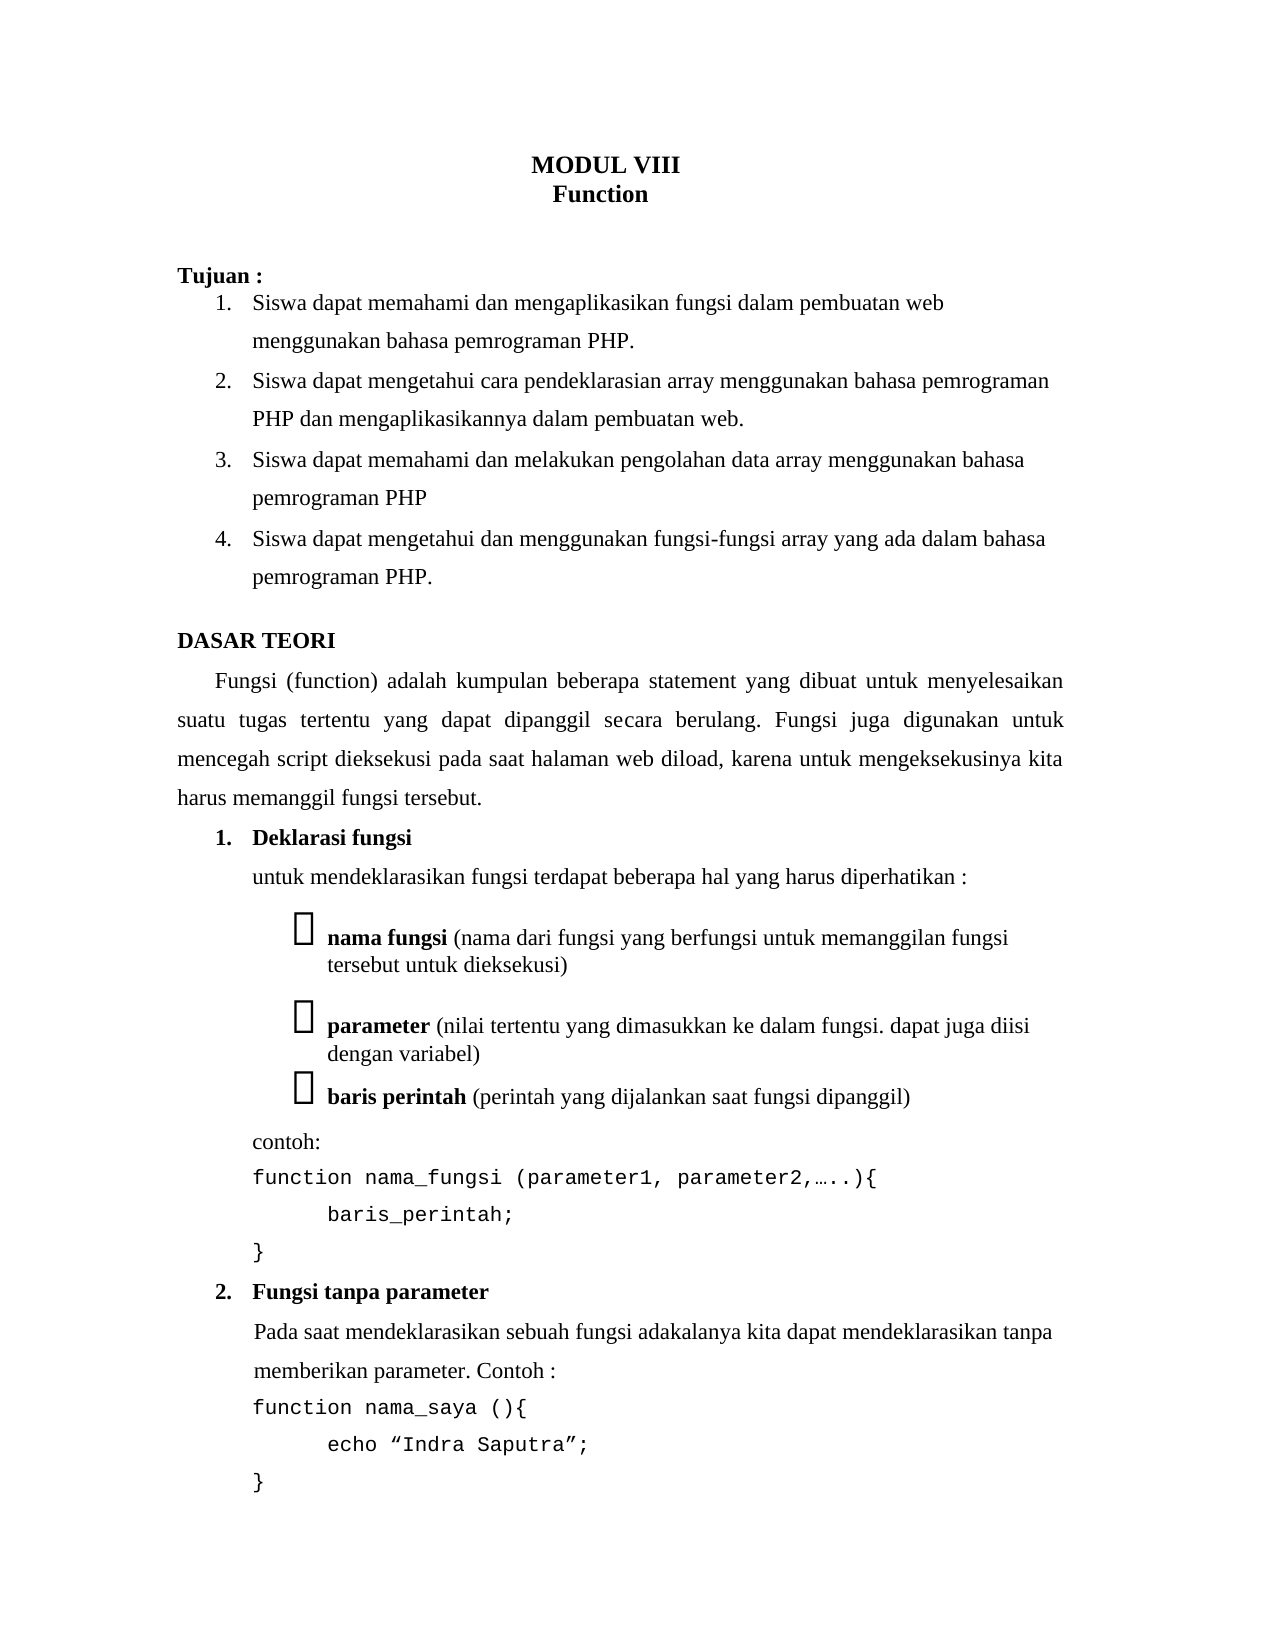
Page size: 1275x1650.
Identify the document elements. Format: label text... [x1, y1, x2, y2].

list Deklarasi fungsi [215, 824, 1125, 851]
text untuk mendeklarasikan fungsi terdapat beberapa hal yang harus diperhatikan : [252, 863, 1125, 890]
text Pada saat mendeklarasikan sebuah fungsi adakalanya kita dapat mendeklarasikan tanpa memberikan parameter. Contoh : [253, 1318, 1125, 1384]
list Fungsi tanpa parameter [215, 1278, 1125, 1304]
list Siswa dapat mengetahui dan menggunakan fungsi-fungsi array yang ada dalam bahasa pemrograman PHP. [215, 525, 1062, 590]
text DASAR TEORI [177, 627, 1125, 654]
text baris_perintah; [327, 1204, 1125, 1228]
list nama fungsi (nama dari fungsi yang berfungsi untuk memanggilan fungsi tersebut untuk dieksekusi) [290, 904, 1062, 978]
text function nama_saya (){ [252, 1397, 1125, 1421]
list Siswa dapat memahami dan mengaplikasikan fungsi dalam pembuatan web menggunakan bahasa pemrograman PHP. [215, 289, 1062, 353]
text } [252, 1241, 1125, 1264]
text contoh: [252, 1128, 1125, 1154]
text function nama_fungsi (parameter1, parameter2,…..){ [252, 1167, 1125, 1191]
text Tujuan : [177, 262, 1125, 289]
list Siswa dapat memahami dan melakukan pengolahan data array menggunakan bahasa pemrograman PHP [215, 446, 1062, 511]
list parameter (nilai tertentu yang dimasukkan ke dalam fungsi. dapat juga diisi dengan variabel) [290, 992, 1064, 1066]
text echo “Indra Saputra”; [327, 1434, 1125, 1457]
list baris perintah (perintah yang dijalankan saat fungsi dipanggil) [290, 1066, 1125, 1114]
text Function [471, 180, 742, 208]
text } [252, 1471, 1125, 1494]
list Siswa dapat mengetahui cara pendeklarasian array menggunakan bahasa pemrograman PHP dan mengaplikasikannya dalam pembuatan web. [215, 367, 1062, 432]
text MODUL VIII [531, 150, 1125, 179]
text Fungsi (function) adalah kumpulan beberapa statement yang dibuat untuk menyelesaikan suatu tugas tertentu yang dapat dipanggil secara berulang. Fungsi juga digunakan untuk mencegah script dieksekusi pada saat halaman web diload, karena untuk mengeksekusinya kita harus memanggil fungsi tersebut. [177, 667, 1064, 811]
